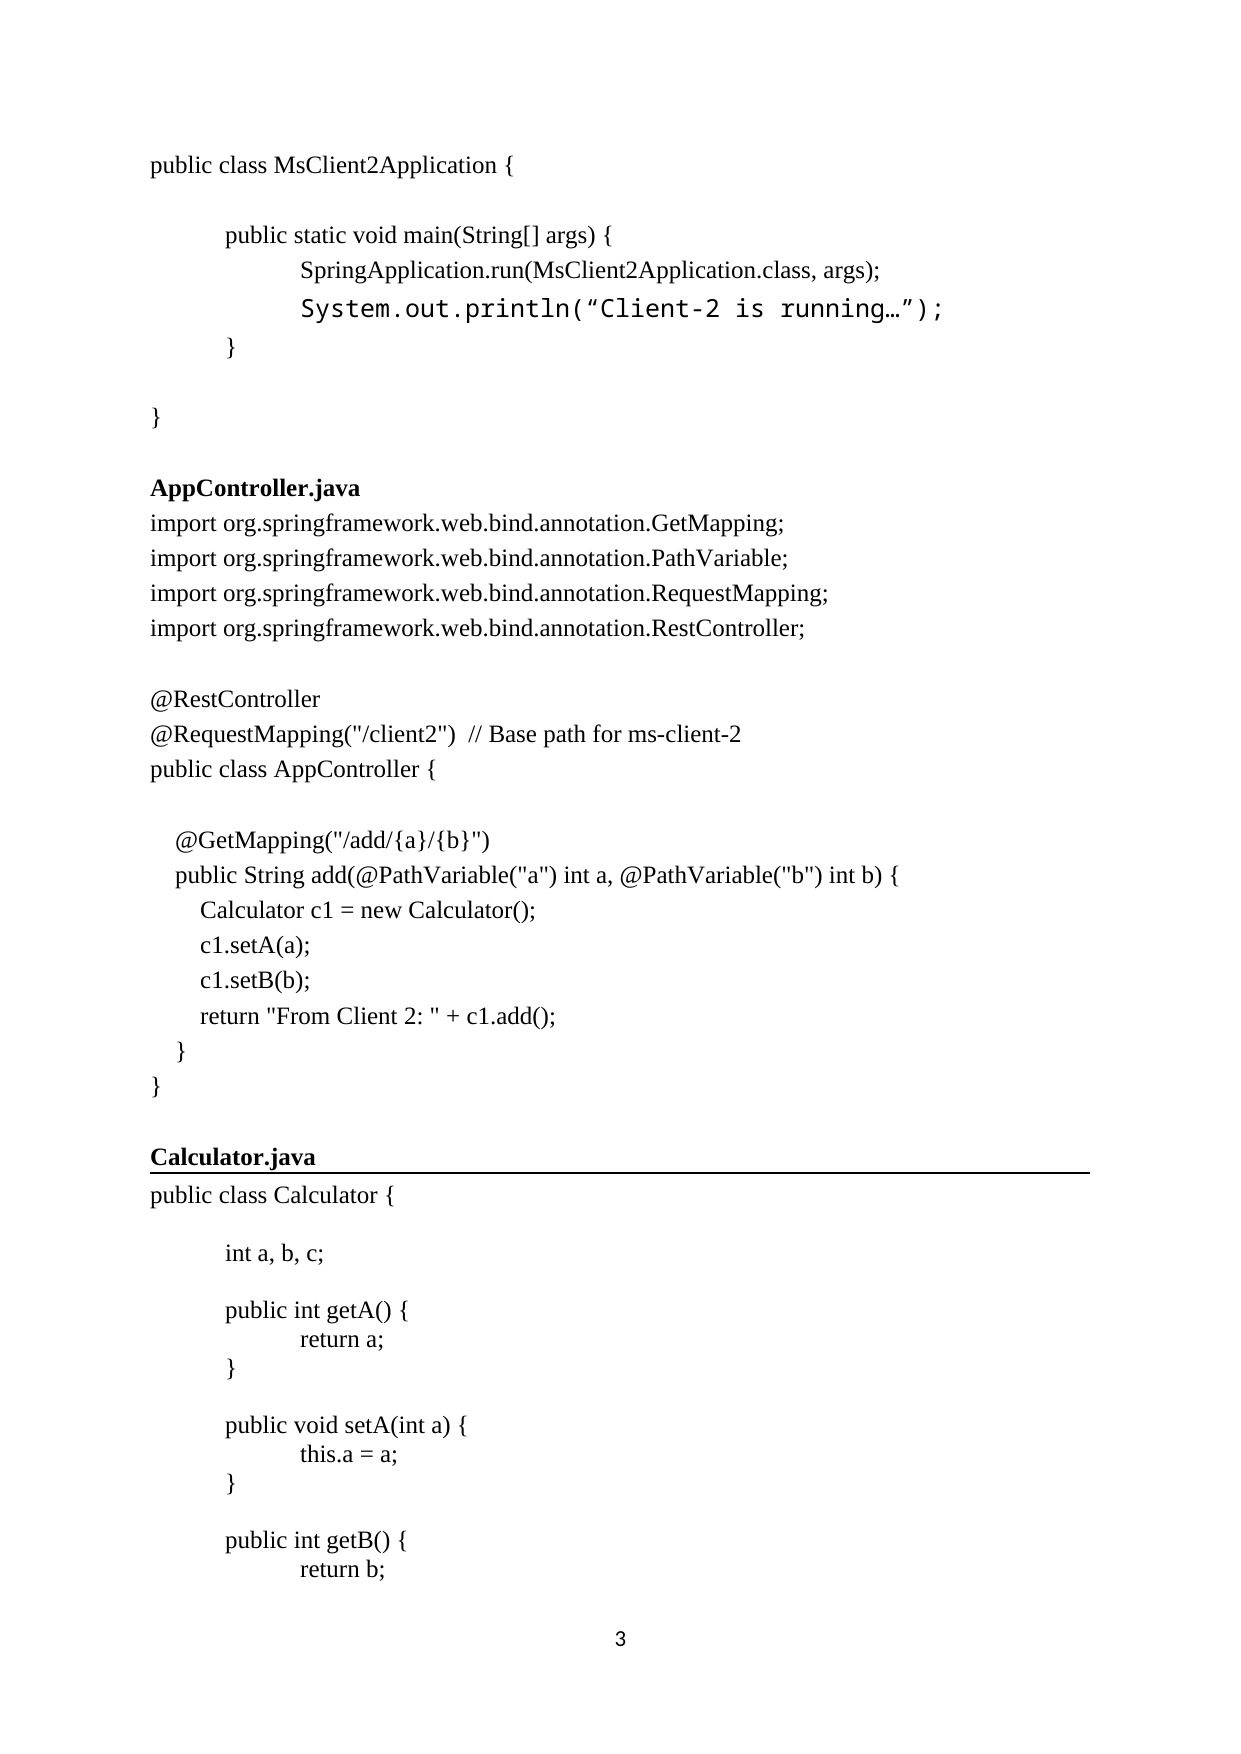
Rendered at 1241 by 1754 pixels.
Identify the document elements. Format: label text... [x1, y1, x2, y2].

text c1.setB(b); [150, 966, 1090, 994]
text return a; [150, 1324, 1090, 1353]
text return b; [150, 1554, 1090, 1583]
text public static void main(String[] args) { [150, 220, 1090, 249]
text @RestController [150, 684, 1090, 713]
text public int getB() { [150, 1525, 1090, 1554]
text import org.springframework.web.bind.annotation.RequestMapping; [150, 578, 1090, 607]
text } [150, 332, 1090, 361]
text int a, b, c; [150, 1238, 1090, 1267]
text AppController.java [150, 473, 1090, 501]
text this.a = a; [150, 1439, 1090, 1468]
text } [150, 1071, 1090, 1100]
text public class AppController { [150, 754, 1090, 783]
text @RequestMapping("/client2") // Base path for ms-client-2 [150, 719, 1090, 748]
text public String add(@PathVariable("a") int a, @PathVariable("b") int b) { [150, 860, 1090, 889]
text } [150, 1036, 1090, 1065]
text Calculator.java [150, 1142, 1090, 1172]
text import org.springframework.web.bind.annotation.GetMapping; [150, 508, 1090, 537]
text } [150, 1468, 1090, 1497]
text import org.springframework.web.bind.annotation.PathVariable; [150, 543, 1090, 572]
text c1.setA(a); [150, 930, 1090, 959]
text } [150, 1353, 1090, 1382]
text public class MsClient2Application { [150, 150, 1090, 179]
text System.out.println(“Client-2 is running…”); [225, 291, 1090, 325]
text import org.springframework.web.bind.annotation.RestController; [150, 613, 1090, 642]
text public class Calculator { [150, 1180, 1090, 1209]
text public int getA() { [150, 1295, 1090, 1324]
text } [150, 402, 1090, 431]
text Calculator c1 = new Calculator(); [150, 895, 1090, 924]
text @GetMapping("/add/{a}/{b}") [150, 825, 1090, 853]
text return "From Client 2: " + c1.add(); [150, 1001, 1090, 1029]
text SpringApplication.run(MsClient2Application.class, args); [150, 256, 1090, 284]
text public void setA(int a) { [150, 1410, 1090, 1439]
